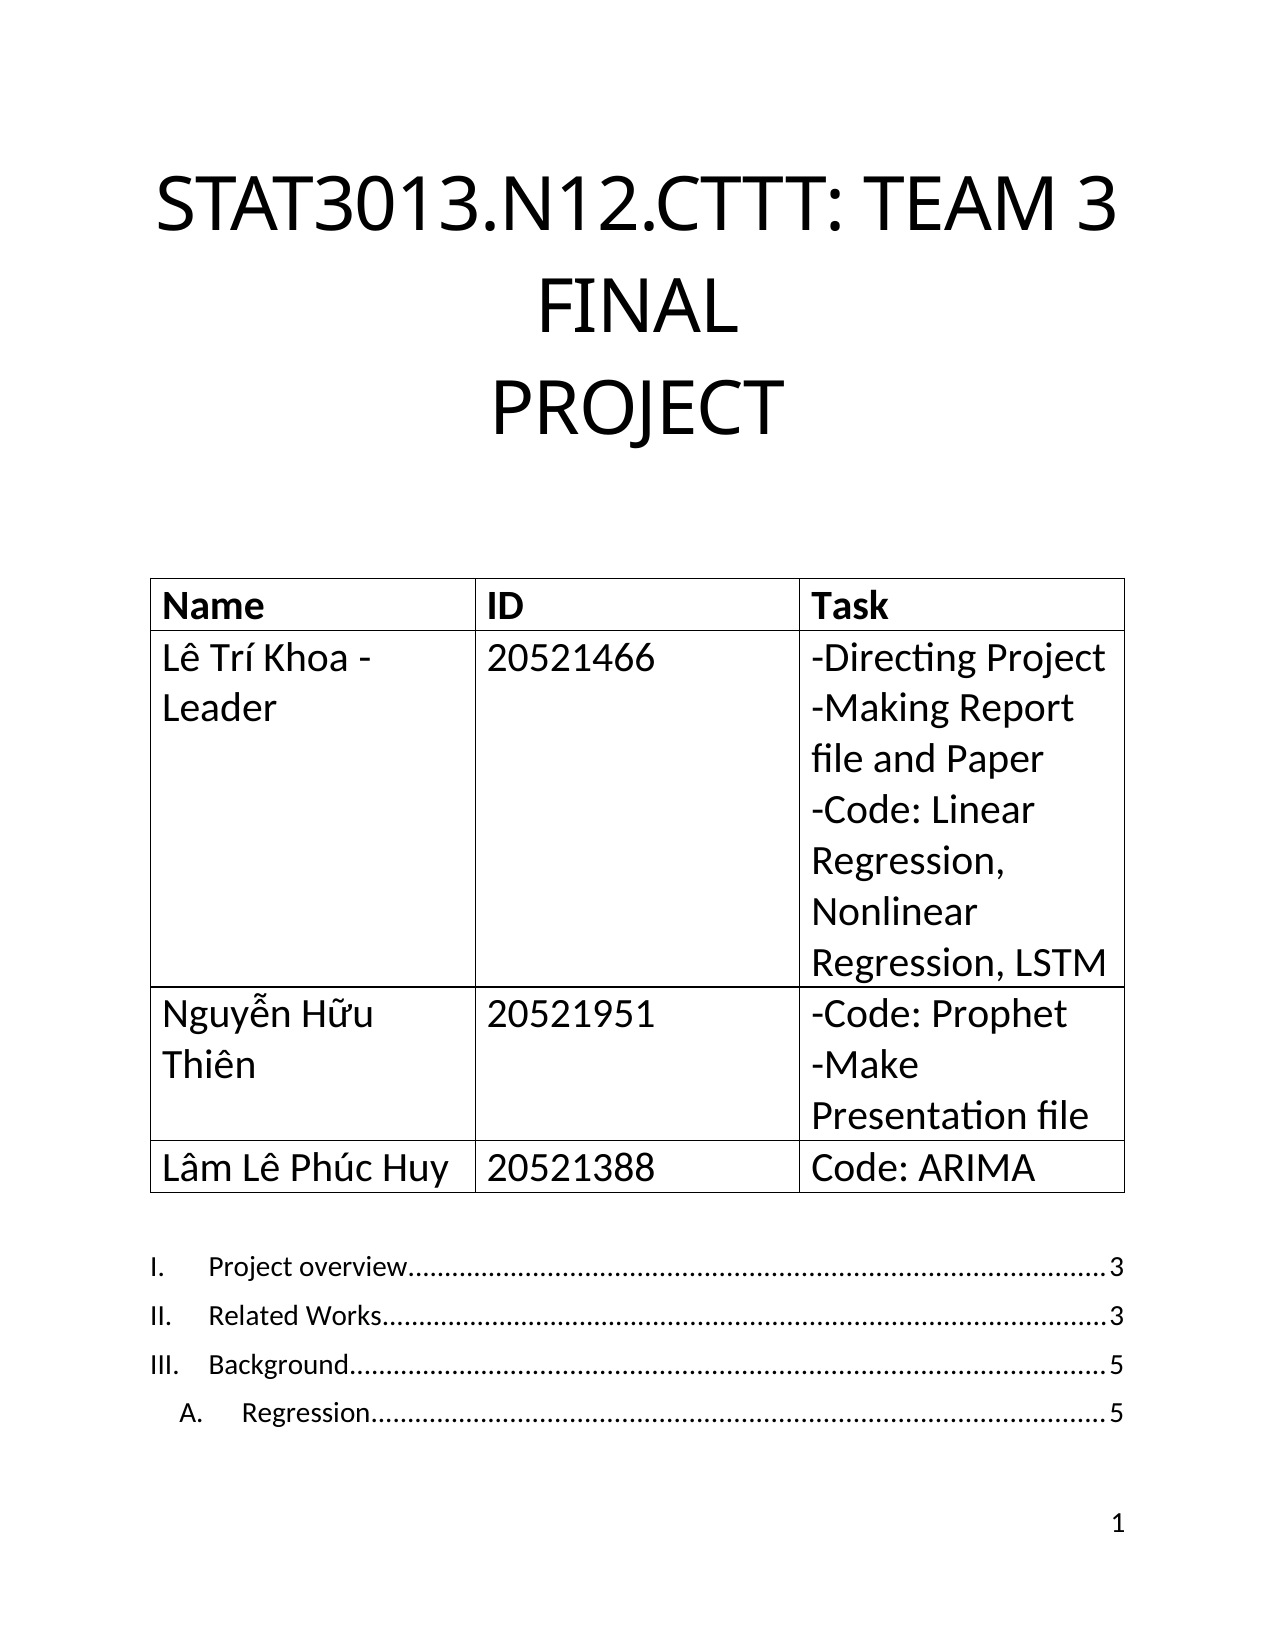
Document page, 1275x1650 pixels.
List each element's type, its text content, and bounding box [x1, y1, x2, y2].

table_cell Lê Trí Khoa - Leader [151, 631, 475, 986]
table_cell -Code: Prophet -Make Presentation file [800, 988, 1124, 1140]
text II. Related Works 3 [150, 1297, 1125, 1332]
text A. Regression 5 [179, 1394, 1125, 1430]
title PROJECT [150, 354, 1125, 457]
table_cell 20521388 [476, 1141, 799, 1192]
table_cell Lâm Lê Phúc Huy [151, 1141, 475, 1192]
table_cell -Directing Project -Making Report file and Paper -Code: Linear Regression, Nonlinear Regression, LSTM [800, 631, 1124, 986]
table_header Name [151, 579, 475, 629]
table_cell Code: ARIMA [800, 1141, 1124, 1192]
text III. Background 5 [150, 1346, 1125, 1381]
table_header Task [800, 579, 1124, 629]
table_cell 20521466 [476, 631, 799, 986]
title STAT3013.N12.CTTT: TEAM 3 FINAL [150, 150, 1125, 354]
table_header ID [476, 579, 799, 629]
table_cell 20521951 [476, 988, 799, 1140]
text I. Project overview 3 [150, 1248, 1125, 1284]
table_cell Nguyễn Hữu Thiên [151, 988, 475, 1140]
